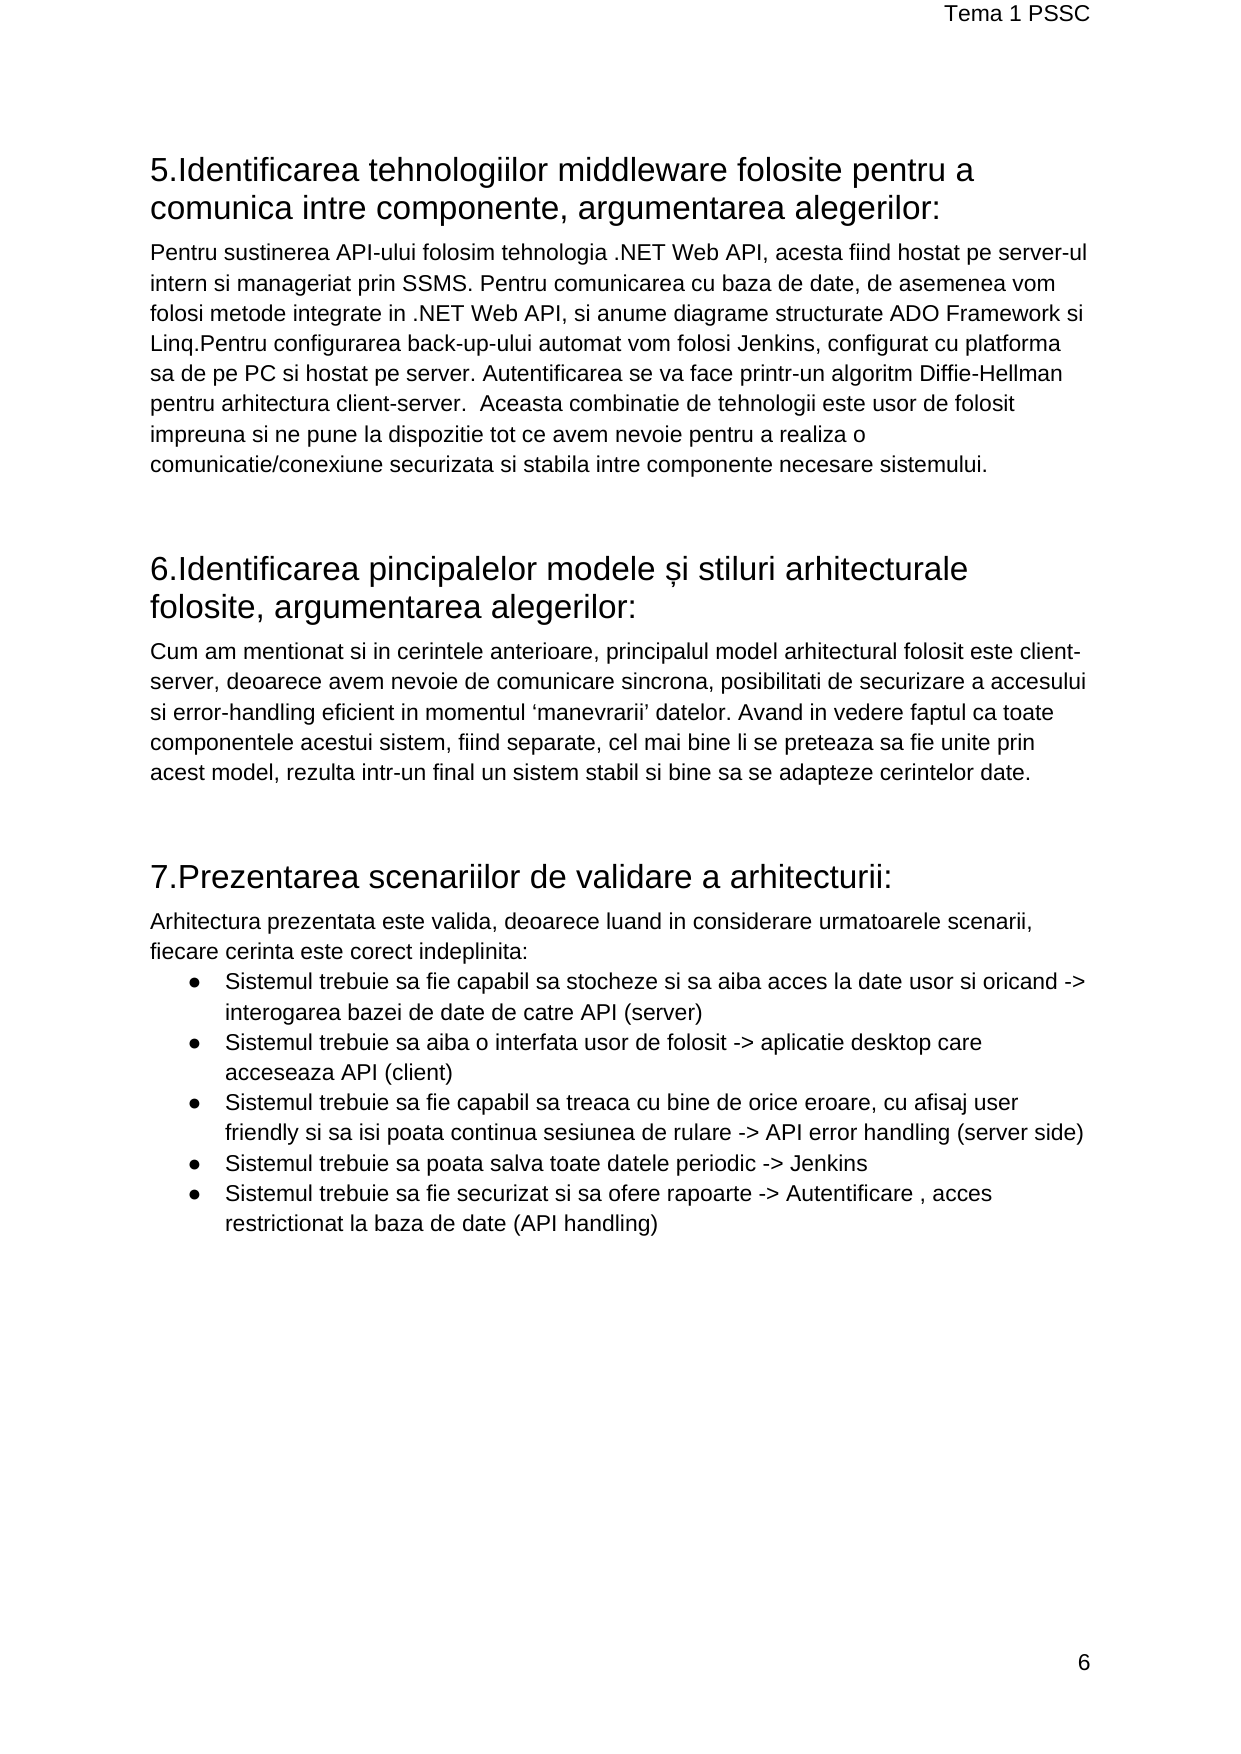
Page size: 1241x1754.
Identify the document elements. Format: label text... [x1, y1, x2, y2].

subtitle 5.Identificarea tehnologiilor middleware folosite pentru a comunica intre componente, argumentarea alegerilor: [150, 150, 1090, 227]
list Sistemul trebuie sa aiba o interfata usor de folosit -> aplicatie desktop care acceseaza API (client) [187, 1029, 1090, 1085]
text Pentru sustinerea API-ului folosim tehnologia .NET Web API, acesta fiind hostat pe server-ul intern si manageriat prin SSMS. Pentru comunicarea cu baza de date, de asemenea vom folosi metode integrate in .NET Web API, si anume diagrame structurate ADO Framework si Linq.Pentru configurarea back-up-ului automat vom folosi Jenkins, configurat cu platforma sa de pe PC si hostat pe server. Autentificarea se va face printr-un algoritm Diffie-Hellman pentru arhitectura client-server. Aceasta combinatie de tehnologii este usor de folosit impreuna si ne pune la dispozitie tot ce avem nevoie pentru a realiza o comunicatie/conexiune securizata si stabila intre componente necesare sistemului. [150, 239, 1090, 477]
text Arhitectura prezentata este valida, deoarece luand in considerare urmatoarele scenarii, fiecare cerinta este corect indeplinita: [150, 908, 1090, 964]
subtitle 7.Prezentarea scenariilor de validare a arhitecturii: [150, 857, 1090, 895]
subtitle 6.Identificarea pincipalelor modele și stiluri arhitecturale folosite, argumentarea alegerilor: [150, 549, 1090, 626]
list Sistemul trebuie sa poata salva toate datele periodic -> Jenkins [187, 1149, 1090, 1176]
list Sistemul trebuie sa fie securizat si sa ofere rapoarte -> Autentificare , acces restrictionat la baza de date (API handling) [187, 1180, 1090, 1236]
text Cum am mentionat si in cerintele anterioare, principalul model arhitectural folosit este client-server, deoarece avem nevoie de comunicare sincrona, posibilitati de securizare a accesului si error-handling eficient in momentul ‘manevrarii’ datelor. Avand in vedere faptul ca toate componentele acestui sistem, fiind separate, cel mai bine li se preteaza sa fie unite prin acest model, rezulta intr-un final un sistem stabil si bine sa se adapteze cerintelor date. [150, 638, 1090, 785]
list Sistemul trebuie sa fie capabil sa stocheze si sa aiba acces la date usor si oricand -> interogarea bazei de date de catre API (server) [187, 968, 1090, 1025]
list Sistemul trebuie sa fie capabil sa treaca cu bine de orice eroare, cu afisaj user friendly si sa isi poata continua sesiunea de rulare -> API error handling (server side) [187, 1089, 1090, 1146]
